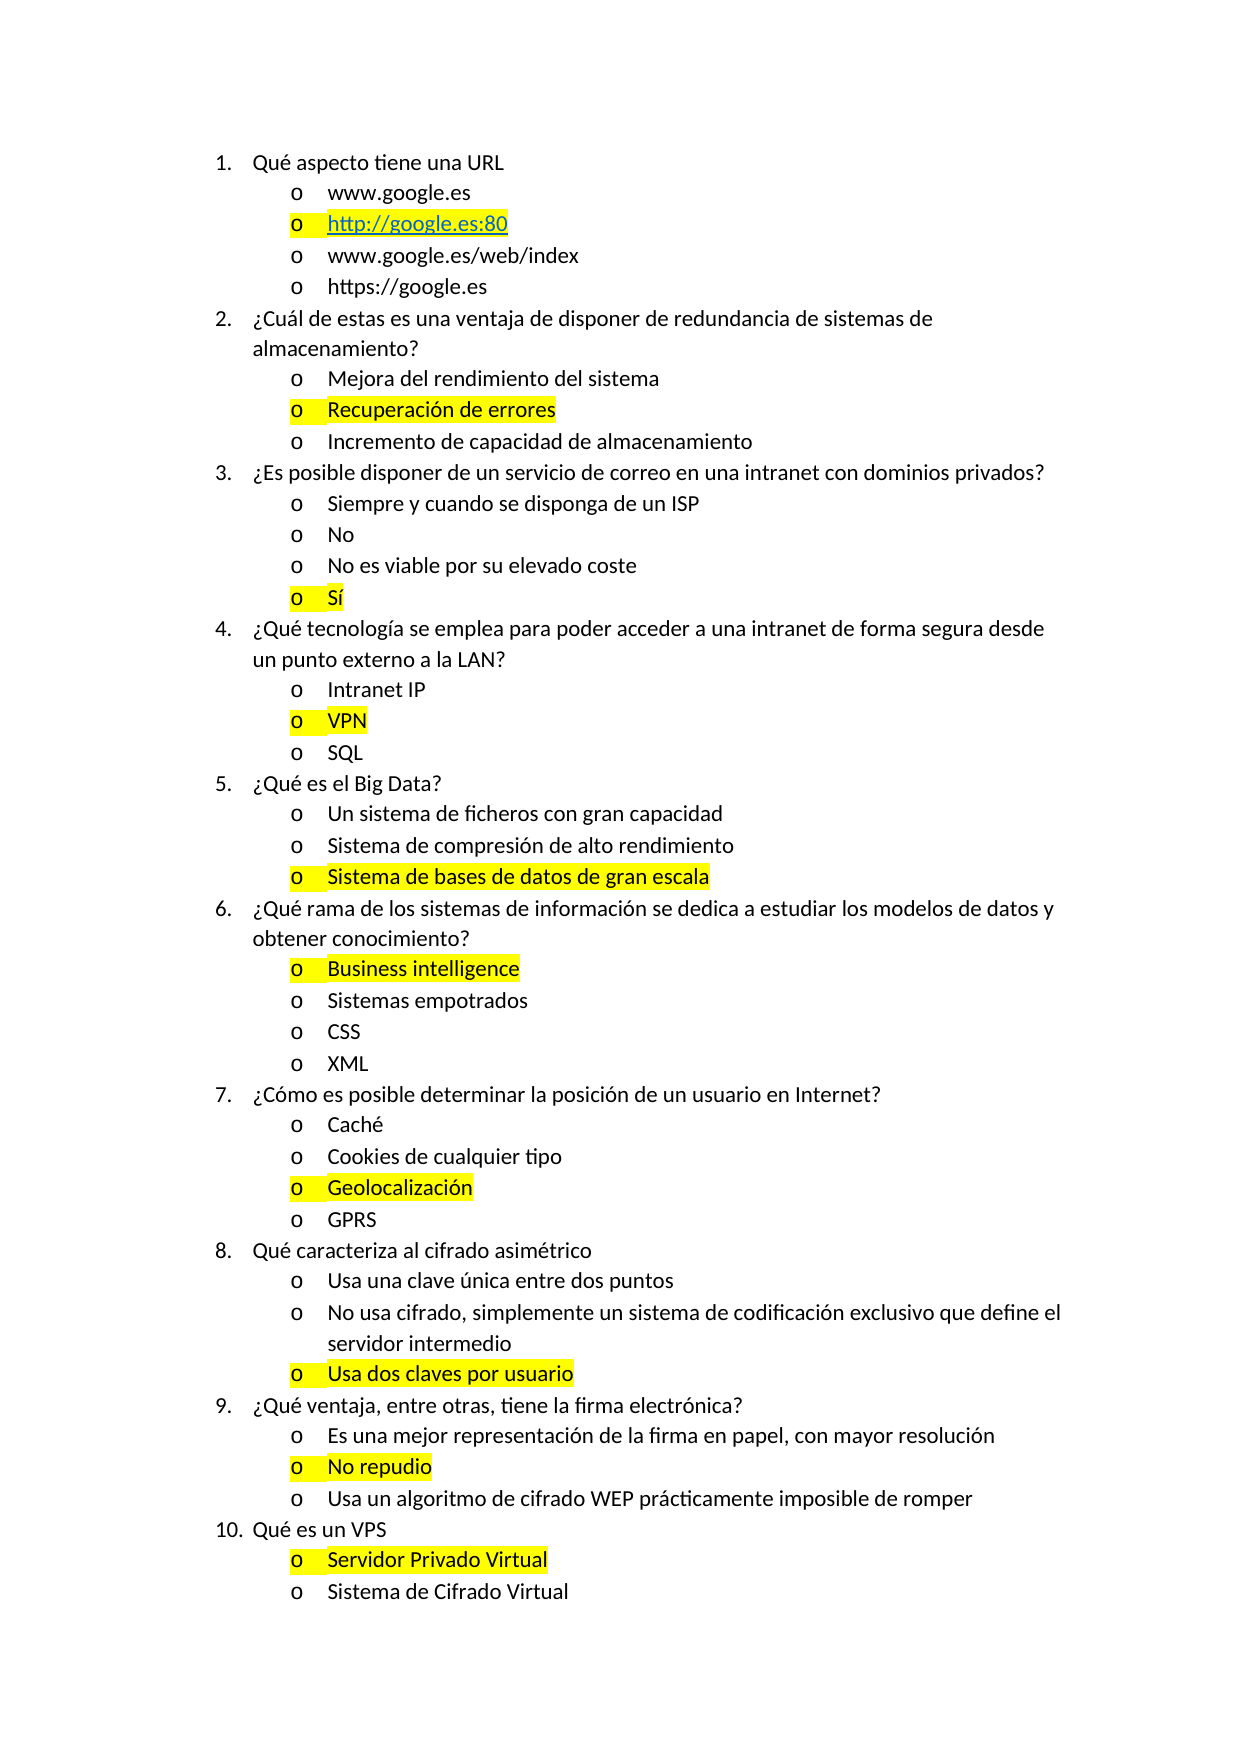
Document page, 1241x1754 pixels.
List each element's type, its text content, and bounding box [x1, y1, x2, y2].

list Es una mejor representación de la firma en papel, con mayor resolución [290, 1421, 1063, 1450]
list VPN [327, 706, 1063, 736]
list Geolocalización [290, 1173, 327, 1202]
list www.google.es/web/index [290, 241, 1063, 270]
list Intranet IP [290, 675, 1063, 704]
list ¿Qué es el Big Data? [215, 769, 1063, 797]
list ¿Qué tecnología se emplea para poder acceder a una intranet de forma segura desde un punto externo a la LAN? [215, 614, 1063, 673]
list ¿Es posible disponer de un servicio de correo en una intranet con dominios privados? [215, 458, 1063, 486]
list ¿Qué ventaja, entre otras, tiene la firma electrónica? [215, 1391, 1063, 1419]
list Usa un algoritmo de cifrado WEP prácticamente imposible de romper [290, 1484, 1063, 1513]
list Siempre y cuando se disponga de un ISP [290, 489, 1063, 518]
list Business intelligence [327, 954, 1063, 983]
list XML [290, 1049, 1063, 1078]
list No [290, 520, 1063, 549]
list Qué caracteriza al cifrado asimétrico [215, 1236, 1063, 1264]
list Cookies de cualquier tipo [290, 1142, 1063, 1171]
list Sistema de Cifrado Virtual [290, 1577, 1063, 1606]
list Incremento de capacidad de almacenamiento [290, 427, 1063, 456]
list Usa una clave única entre dos puntos [290, 1266, 1063, 1296]
list ¿Cómo es posible determinar la posición de un usuario en Internet? [215, 1080, 1063, 1108]
list Sí [327, 583, 1063, 612]
list ¿Cuál de estas es una ventaja de disponer de redundancia de sistemas de almacenamiento? [215, 304, 1063, 362]
list Mejora del rendimiento del sistema [290, 364, 1063, 393]
list Sí [290, 583, 327, 612]
list Usa dos claves por usuario [327, 1359, 1063, 1388]
list VPN [290, 706, 327, 736]
list No es viable por su elevado coste [290, 552, 1063, 581]
list CSS [290, 1017, 1063, 1046]
list Sistemas empotrados [290, 986, 1063, 1015]
list Un sistema de ficheros con gran capacidad [290, 799, 1063, 829]
list No usa cifrado, simplemente un sistema de codificación exclusivo que define el servidor intermedio [290, 1298, 1063, 1357]
list Sistema de compresión de alto rendimiento [290, 831, 1063, 860]
list SQL [290, 738, 1063, 767]
list ¿Qué rama de los sistemas de información se dedica a estudiar los modelos de datos y obtener conocimiento? [215, 894, 1063, 952]
list GPRS [290, 1205, 1063, 1234]
list http://google.es:80 [327, 209, 1063, 238]
list https://google.es [290, 272, 1063, 301]
list Qué es un VPS [215, 1515, 1063, 1543]
list www.google.es [290, 178, 1063, 207]
list Geolocalización [327, 1173, 1063, 1202]
list Recuperación de errores [327, 396, 1063, 425]
list No repudio [290, 1452, 1063, 1482]
list Caché [290, 1110, 1063, 1139]
list Qué aspecto tiene una URL [215, 148, 1063, 176]
list Sistema de bases de datos de gran escala [290, 862, 1063, 892]
list Servidor Privado Virtual [327, 1546, 1063, 1575]
